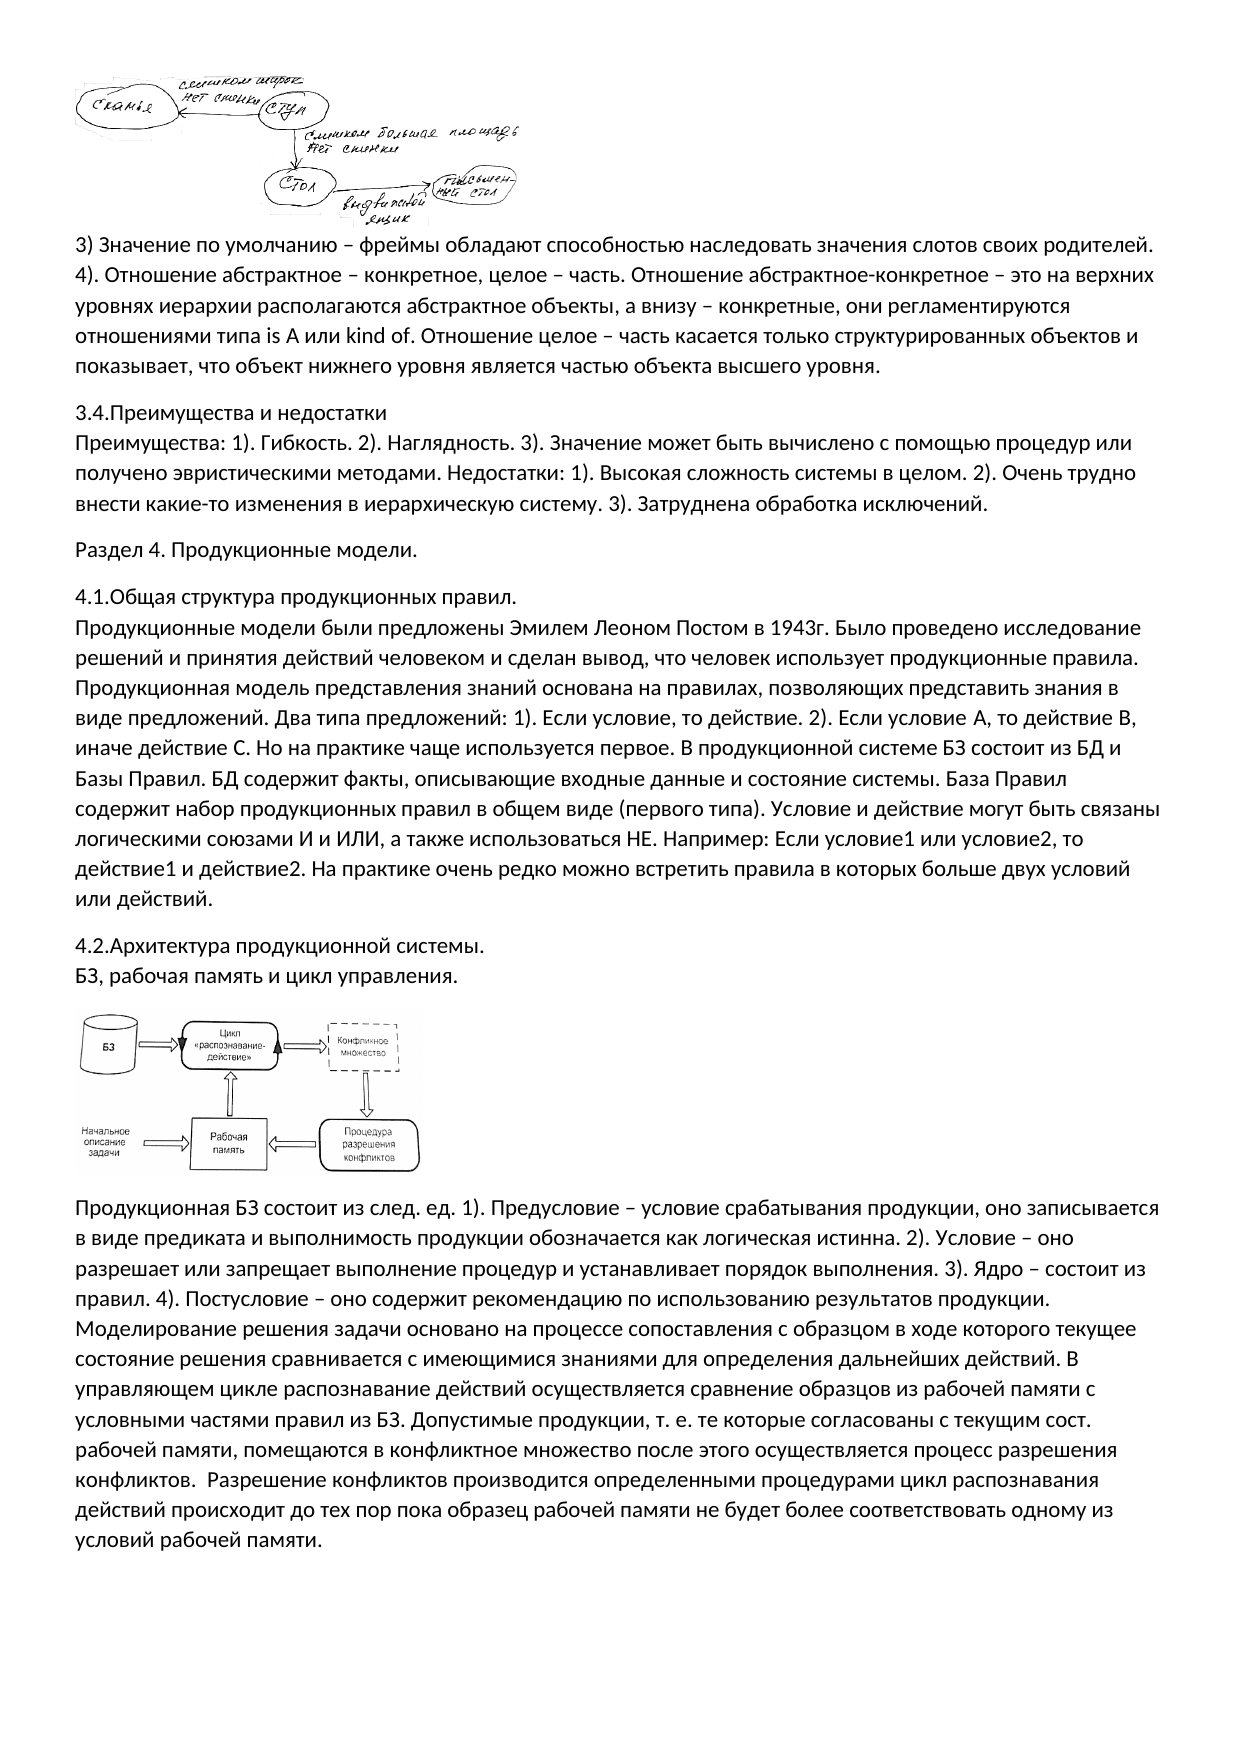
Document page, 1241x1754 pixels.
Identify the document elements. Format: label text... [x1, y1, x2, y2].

picture [75, 1008, 422, 1175]
text 4.1.Общая структура продукционных правил. Продукционные модели были предложены Эмилем Леоном Постом в 1943г. Было проведено исследование решений и принятия действий человеком и сделан вывод, что человек использует продукционные правила. Продукционная модель представления знаний основана на правилах, позволяющих представить знания в виде предложений. Два типа предложений: 1). Если условие, то действие. 2). Если условие A, то действие B, иначе действие C. Но на практике чаще используется первое. В продукционной системе БЗ состоит из БД и Базы Правил. БД содержит факты, описывающие входные данные и состояние системы. База Правил содержит набор продукционных правил в общем виде (первого типа). Условие и действие могут быть связаны логическими союзами И и ИЛИ, а также использоваться НЕ. Например: Если условие1 или условие2, то действие1 и действие2. На практике очень редко можно встретить правила в которых больше двух условий или действий. [75, 582, 1165, 913]
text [75, 75, 1165, 379]
text Раздел 4. Продукционные модели. [75, 536, 1165, 564]
text 3.4.Преимущества и недостатки Преимущества: 1). Гибкость. 2). Наглядность. 3). Значение может быть вычислено с помощью процедур или получено эвристическими методами. Недостатки: 1). Высокая сложность системы в целом. 2). Очень трудно внести какие-то изменения в иерархическую систему. 3). Затруднена обработка исключений. [75, 398, 1165, 517]
picture [75, 75, 520, 227]
text 4.2.Архитектура продукционной системы. БЗ, рабочая память и цикл управления. [75, 931, 1165, 990]
text Продукционная БЗ состоит из след. ед. 1). Предусловие – условие срабатывания продукции, оно записывается в виде предиката и выполнимость продукции обозначается как логическая истинна. 2). Условие – оно разрешает или запрещает выполнение процедур и устанавливает порядок выполнения. 3). Ядро – состоит из правил. 4). Постусловие – оно содержит рекомендацию по использованию результатов продукции. Моделирование решения задачи основано на процессе сопоставления с образцом в ходе которого текущее состояние решения сравнивается с имеющимися знаниями для определения дальнейших действий. В управляющем цикле распознавание действий осуществляется сравнение образцов из рабочей памяти с условными частями правил из БЗ. Допустимые продукции, т. е. те которые согласованы с текущим сост. рабочей памяти, помещаются в конфликтное множество после этого осуществляется процесс разрешения конфликтов. Разрешение конфликтов производится определенными процедурами цикл распознавания действий происходит до тех пор пока образец рабочей памяти не будет более соответствовать одному из условий рабочей памяти. [75, 1193, 1165, 1553]
